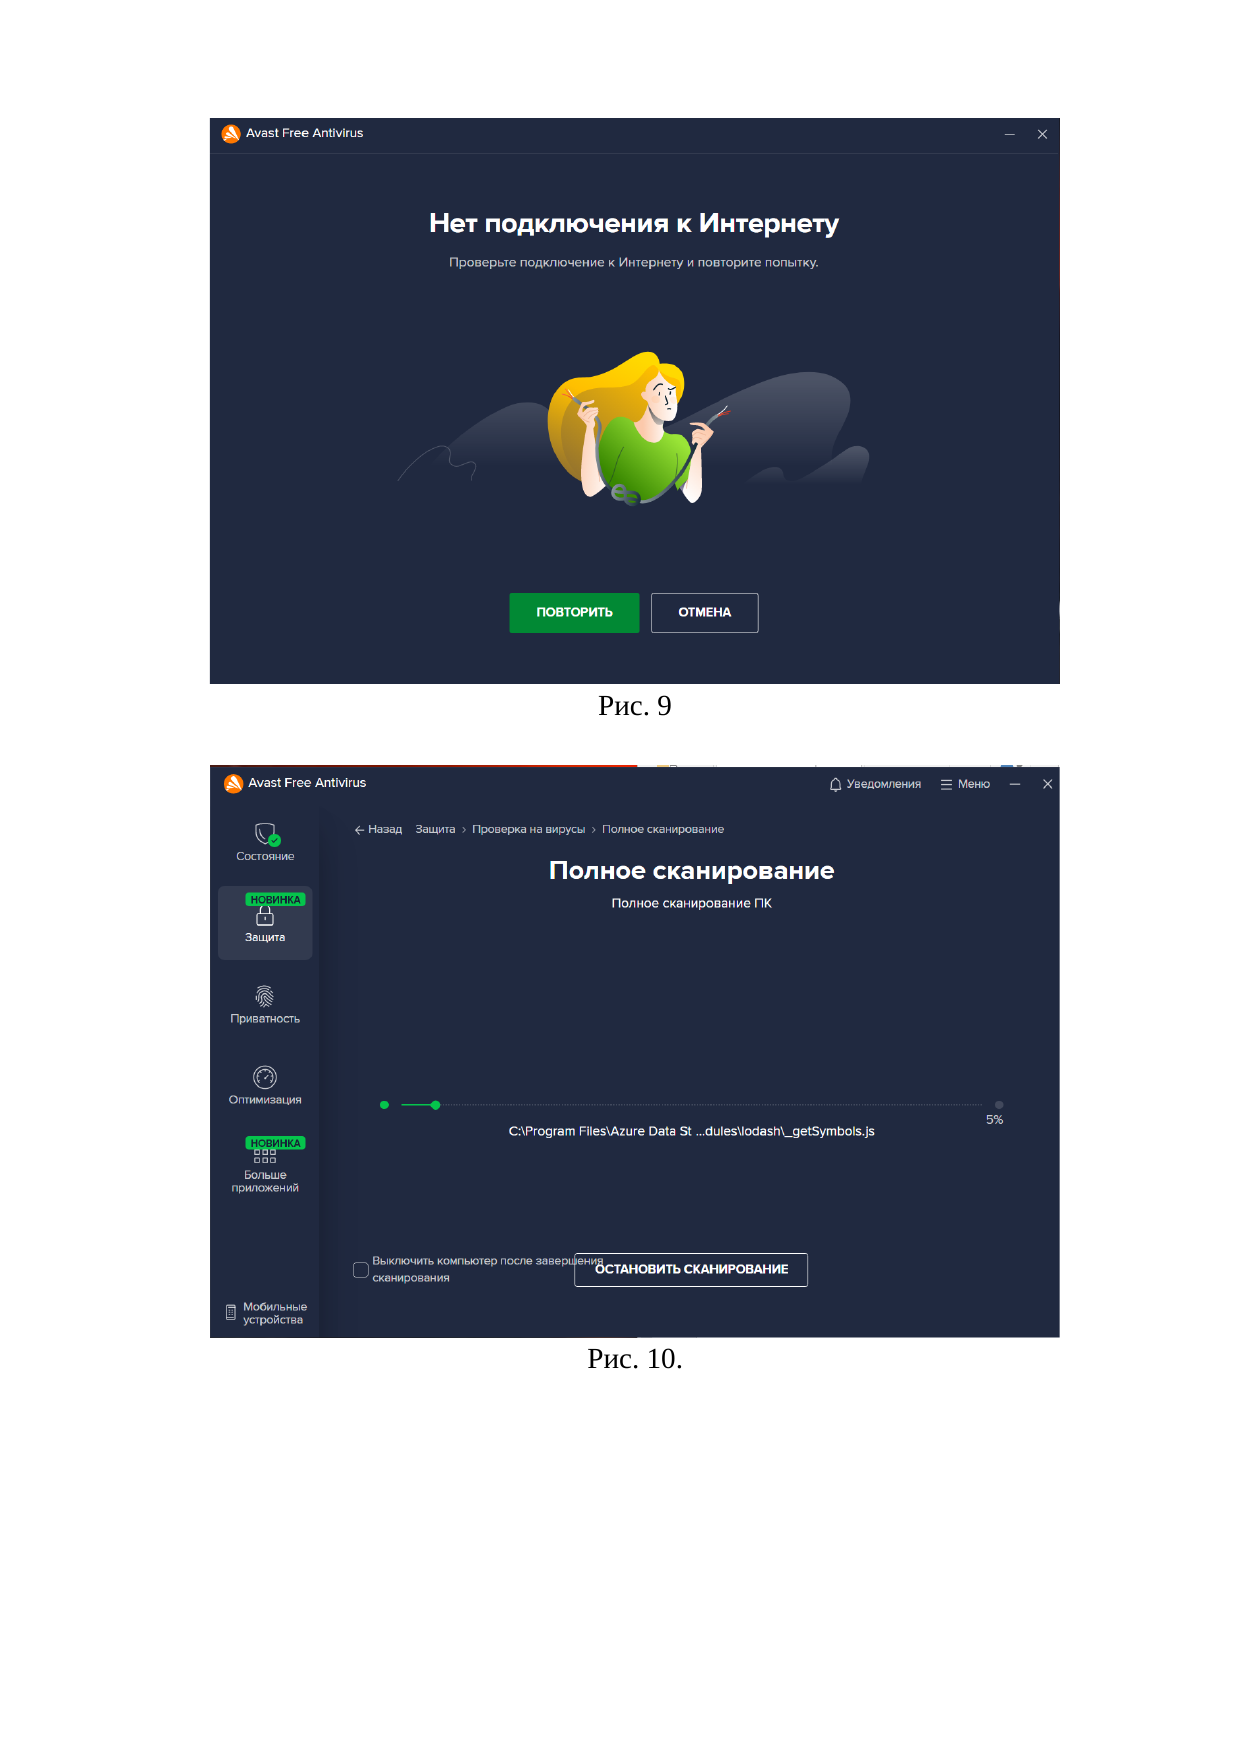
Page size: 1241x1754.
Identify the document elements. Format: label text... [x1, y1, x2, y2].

picture [210, 765, 1060, 1338]
text Рис. 10. [59, 1342, 1152, 1375]
picture [209, 118, 1060, 684]
text Рис. 9 [59, 688, 1152, 722]
